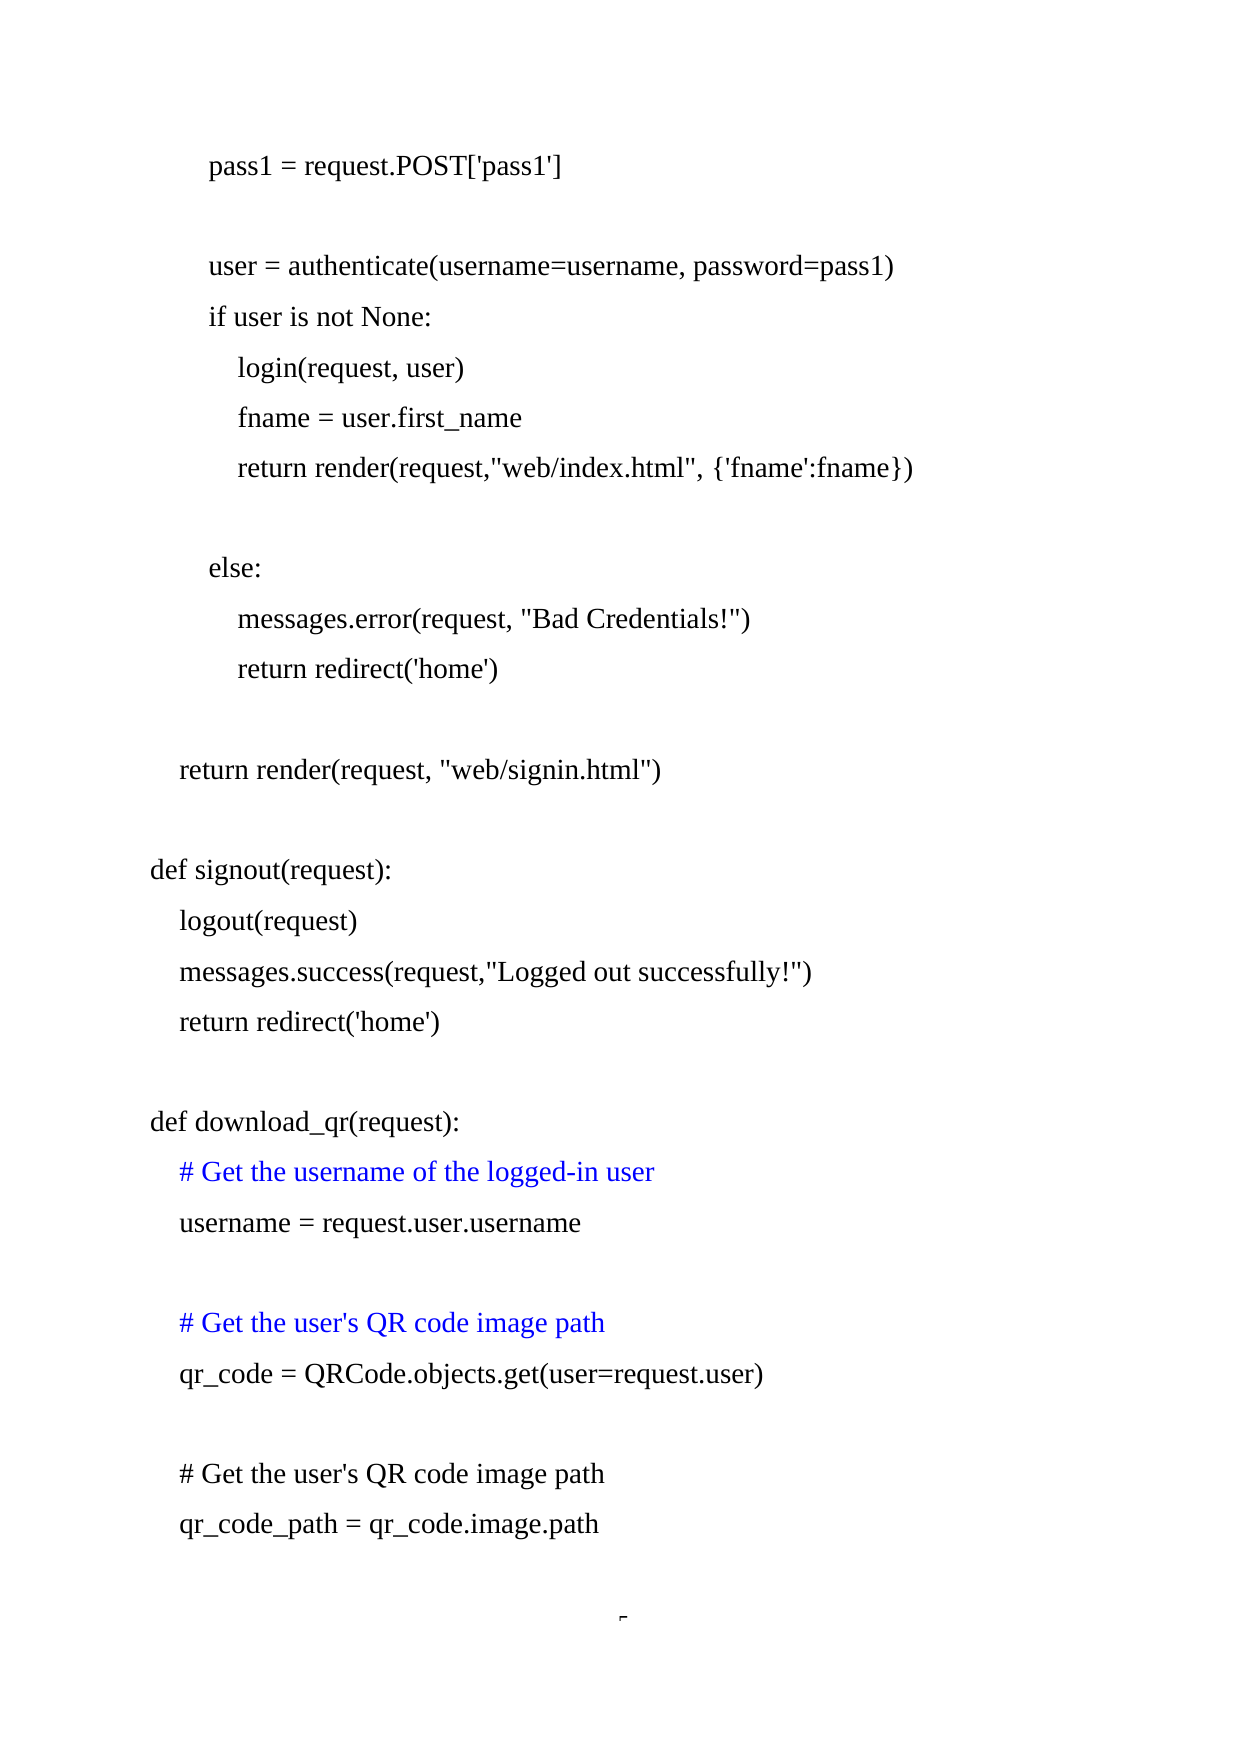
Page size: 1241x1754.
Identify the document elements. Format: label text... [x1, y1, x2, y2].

text user = authenticate(username=username, password=pass1) if user is not None: [208, 248, 896, 333]
text pass1 = request.POST['pass1'] [208, 148, 1157, 181]
text def download_qr(request): [150, 1104, 1157, 1138]
text messages.error(request, "Bad Credentials!") return redirect('home') [237, 601, 752, 685]
text def signout(request): logout(request) [150, 852, 394, 937]
text return render(request, "web/signin.html") [179, 752, 1157, 785]
text # Get the user's QR code image path [179, 1305, 1157, 1339]
text qr_code = QRCode.objects.get(user=request.user) [179, 1356, 1157, 1389]
text login(request, user) fname = user.first_name [237, 350, 524, 434]
text return render(request,"web/index.html", {'fname':fname}) [237, 450, 1157, 484]
text messages.success(request,"Logged out successfully!") return redirect('home') [179, 954, 814, 1037]
text # Get the username of the logged-in user username = request.user.username [179, 1154, 656, 1238]
text else: [208, 551, 1157, 584]
text # Get the user's QR code image path qr_code_path = qr_code.image.path [179, 1456, 606, 1540]
